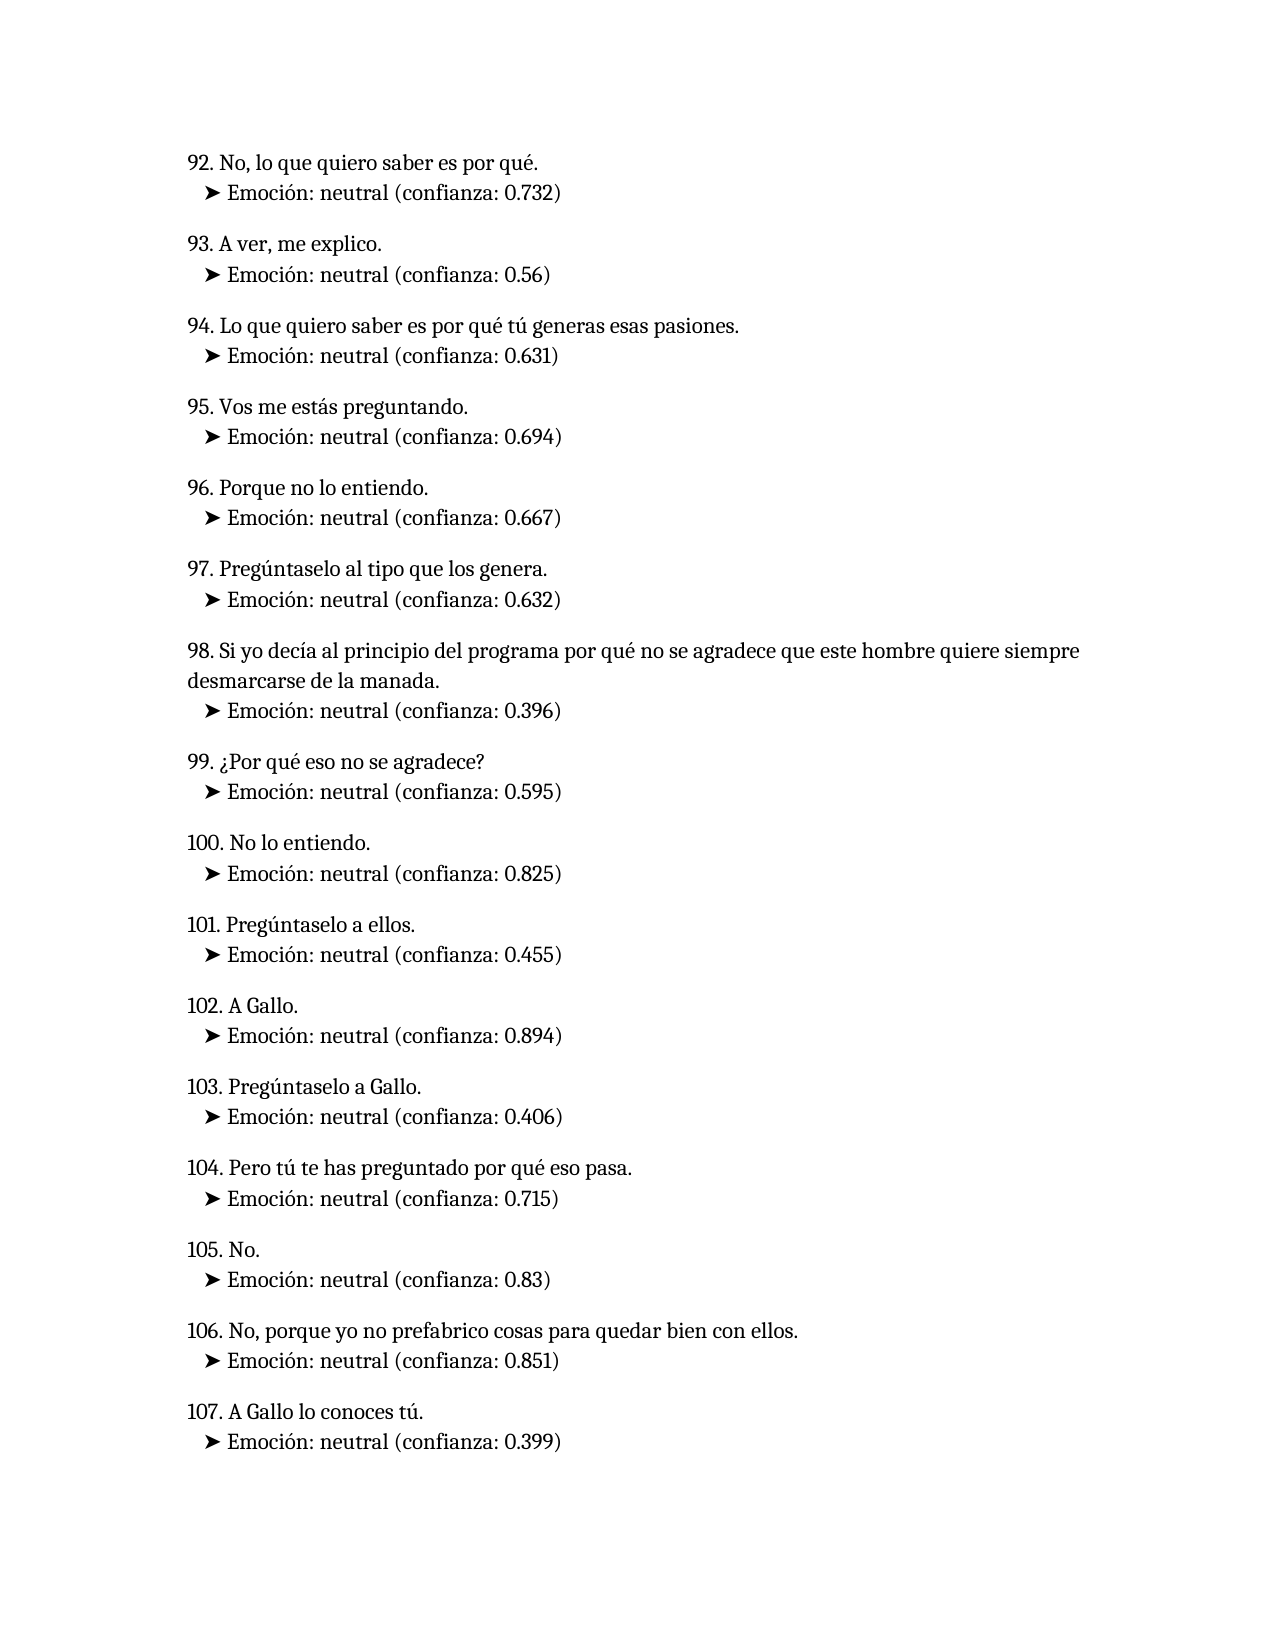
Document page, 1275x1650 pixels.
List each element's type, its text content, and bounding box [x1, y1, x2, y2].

text 101. Pregúntaselo a ellos. ➤ Emoción: neutral (confianza: 0.455) [187, 911, 1087, 968]
text 92. No, lo que quiero saber es por qué. ➤ Emoción: neutral (confianza: 0.732) [187, 150, 1087, 207]
text 99. ¿Por qué eso no se agradece? ➤ Emoción: neutral (confianza: 0.595) [187, 749, 1087, 806]
text 97. Pregúntaselo al tipo que los genera. ➤ Emoción: neutral (confianza: 0.632) [187, 556, 1087, 613]
text 94. Lo que quiero saber es por qué tú generas esas pasiones. ➤ Emoción: neutral (confianza: 0.631) [187, 312, 1087, 369]
text 93. A ver, me explico. ➤ Emoción: neutral (confianza: 0.56) [187, 231, 1087, 288]
text 105. No. ➤ Emoción: neutral (confianza: 0.83) [187, 1236, 1087, 1293]
text 107. A Gallo lo conoces tú. ➤ Emoción: neutral (confianza: 0.399) [187, 1399, 1087, 1456]
text 104. Pero tú te has preguntado por qué eso pasa. ➤ Emoción: neutral (confianza: 0.715) [187, 1155, 1087, 1212]
text 103. Pregúntaselo a Gallo. ➤ Emoción: neutral (confianza: 0.406) [187, 1074, 1087, 1131]
text 96. Porque no lo entiendo. ➤ Emoción: neutral (confianza: 0.667) [187, 475, 1087, 532]
text 102. A Gallo. ➤ Emoción: neutral (confianza: 0.894) [187, 993, 1087, 1049]
text 98. Si yo decía al principio del programa por qué no se agradece que este hombre quiere siempre desmarcarse de la manada. ➤ Emoción: neutral (confianza: 0.396) [187, 637, 1087, 724]
text 95. Vos me estás preguntando. ➤ Emoción: neutral (confianza: 0.694) [187, 394, 1087, 450]
text 106. No, porque yo no prefabrico cosas para quedar bien con ellos. ➤ Emoción: neutral (confianza: 0.851) [187, 1318, 1087, 1374]
text 100. No lo entiendo. ➤ Emoción: neutral (confianza: 0.825) [187, 830, 1087, 887]
